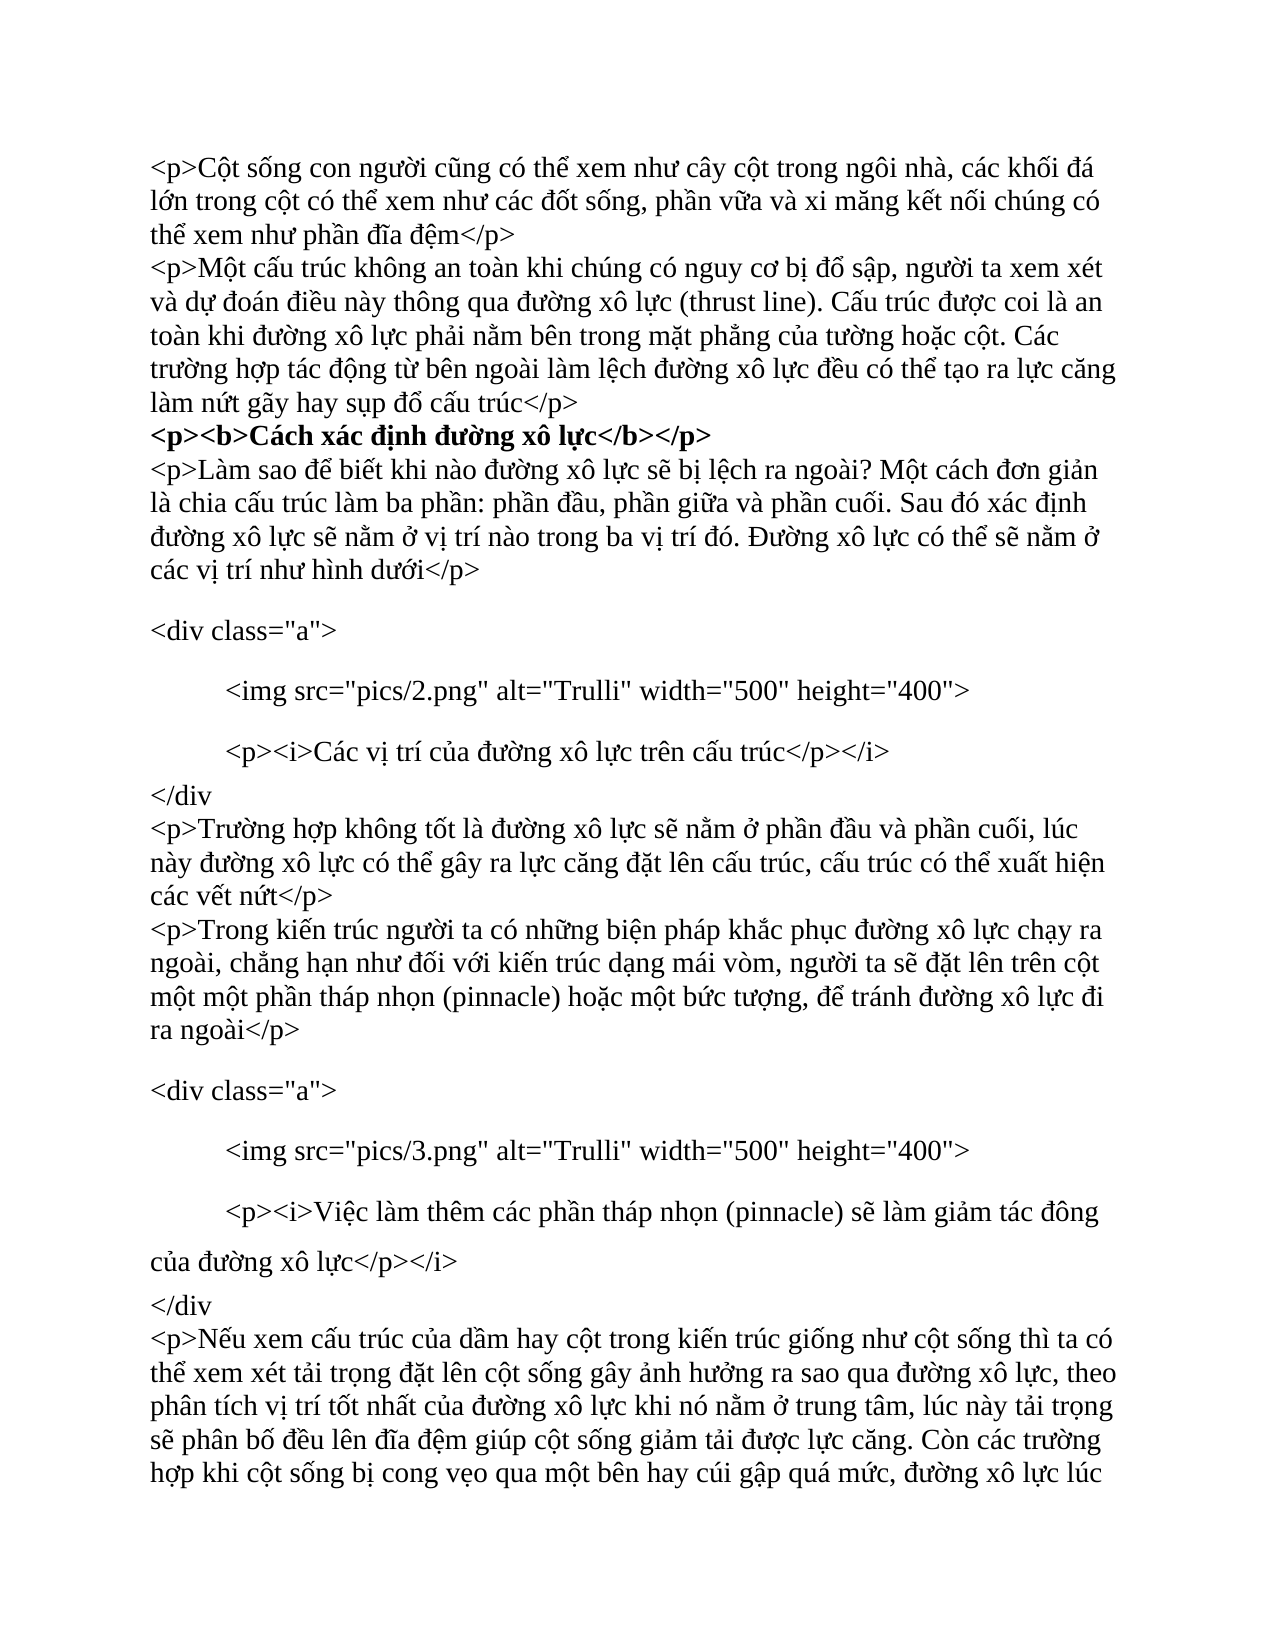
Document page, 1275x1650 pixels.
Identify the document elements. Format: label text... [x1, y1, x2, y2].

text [150, 1321, 1125, 1489]
text <p><i>Việc làm thêm các phần tháp nhọn (pinnacle) sẽ làm giảm tác đông của đường xô lực</p></i> [150, 1177, 1125, 1277]
text <img src="pics/2.png" alt="Trulli" width="500" height="400"> [150, 657, 1125, 707]
text <p><b>Cách xác định đường xô lực</b></p> [150, 418, 1125, 452]
text </div [150, 778, 1125, 811]
text <div class="a"> [150, 596, 1125, 646]
text <img src="pics/3.png" alt="Trulli" width="500" height="400"> [150, 1117, 1125, 1167]
text <p>Trường hợp không tốt là đường xô lực sẽ nằm ở phần đầu và phần cuối, lúc này đường xô lực có thể gây ra lực căng đặt lên cấu trúc, cấu trúc có thể xuất hiện các vết nứt</p> [150, 811, 1125, 912]
text <p>Trong kiến trúc người ta có những biện pháp khắc phục đường xô lực chạy ra ngoài, chẳng hạn như đối với kiến trúc dạng mái vòm, người ta sẽ đặt lên trên cột một một phần tháp nhọn (pinnacle) hoặc một bức tượng, để tránh đường xô lực đi ra ngoài</p> [150, 912, 1125, 1046]
text </div [150, 1288, 1125, 1321]
text <p><i>Các vị trí của đường xô lực trên cấu trúc</p></i> [150, 717, 1125, 767]
text <p>Làm sao để biết khi nào đường xô lực sẽ bị lệch ra ngoài? Một cách đơn giản là chia cấu trúc làm ba phần: phần đầu, phần giữa và phần cuối. Sau đó xác định đường xô lực sẽ nằm ở vị trí nào trong ba vị trí đó. Đường xô lực có thể sẽ nằm ở các vị trí như hình dưới</p> [150, 452, 1125, 586]
text <p>Một cấu trúc không an toàn khi chúng có nguy cơ bị đổ sập, người ta xem xét và dự đoán điều này thông qua đường xô lực (thrust line). Cấu trúc được coi là an toàn khi đường xô lực phải nằm bên trong mặt phẳng của tường hoặc cột. Các trường hợp tác động từ bên ngoài làm lệch đường xô lực đều có thể tạo ra lực căng làm nứt gãy hay sụp đổ cấu trúc</p> [150, 251, 1125, 418]
text <p>Cột sống con người cũng có thể xem như cây cột trong ngôi nhà, các khối đá lớn trong cột có thể xem như các đốt sống, phần vữa và xi măng kết nối chúng có thể xem như phần đĩa đệm</p> [150, 150, 1125, 251]
text <div class="a"> [150, 1056, 1125, 1106]
